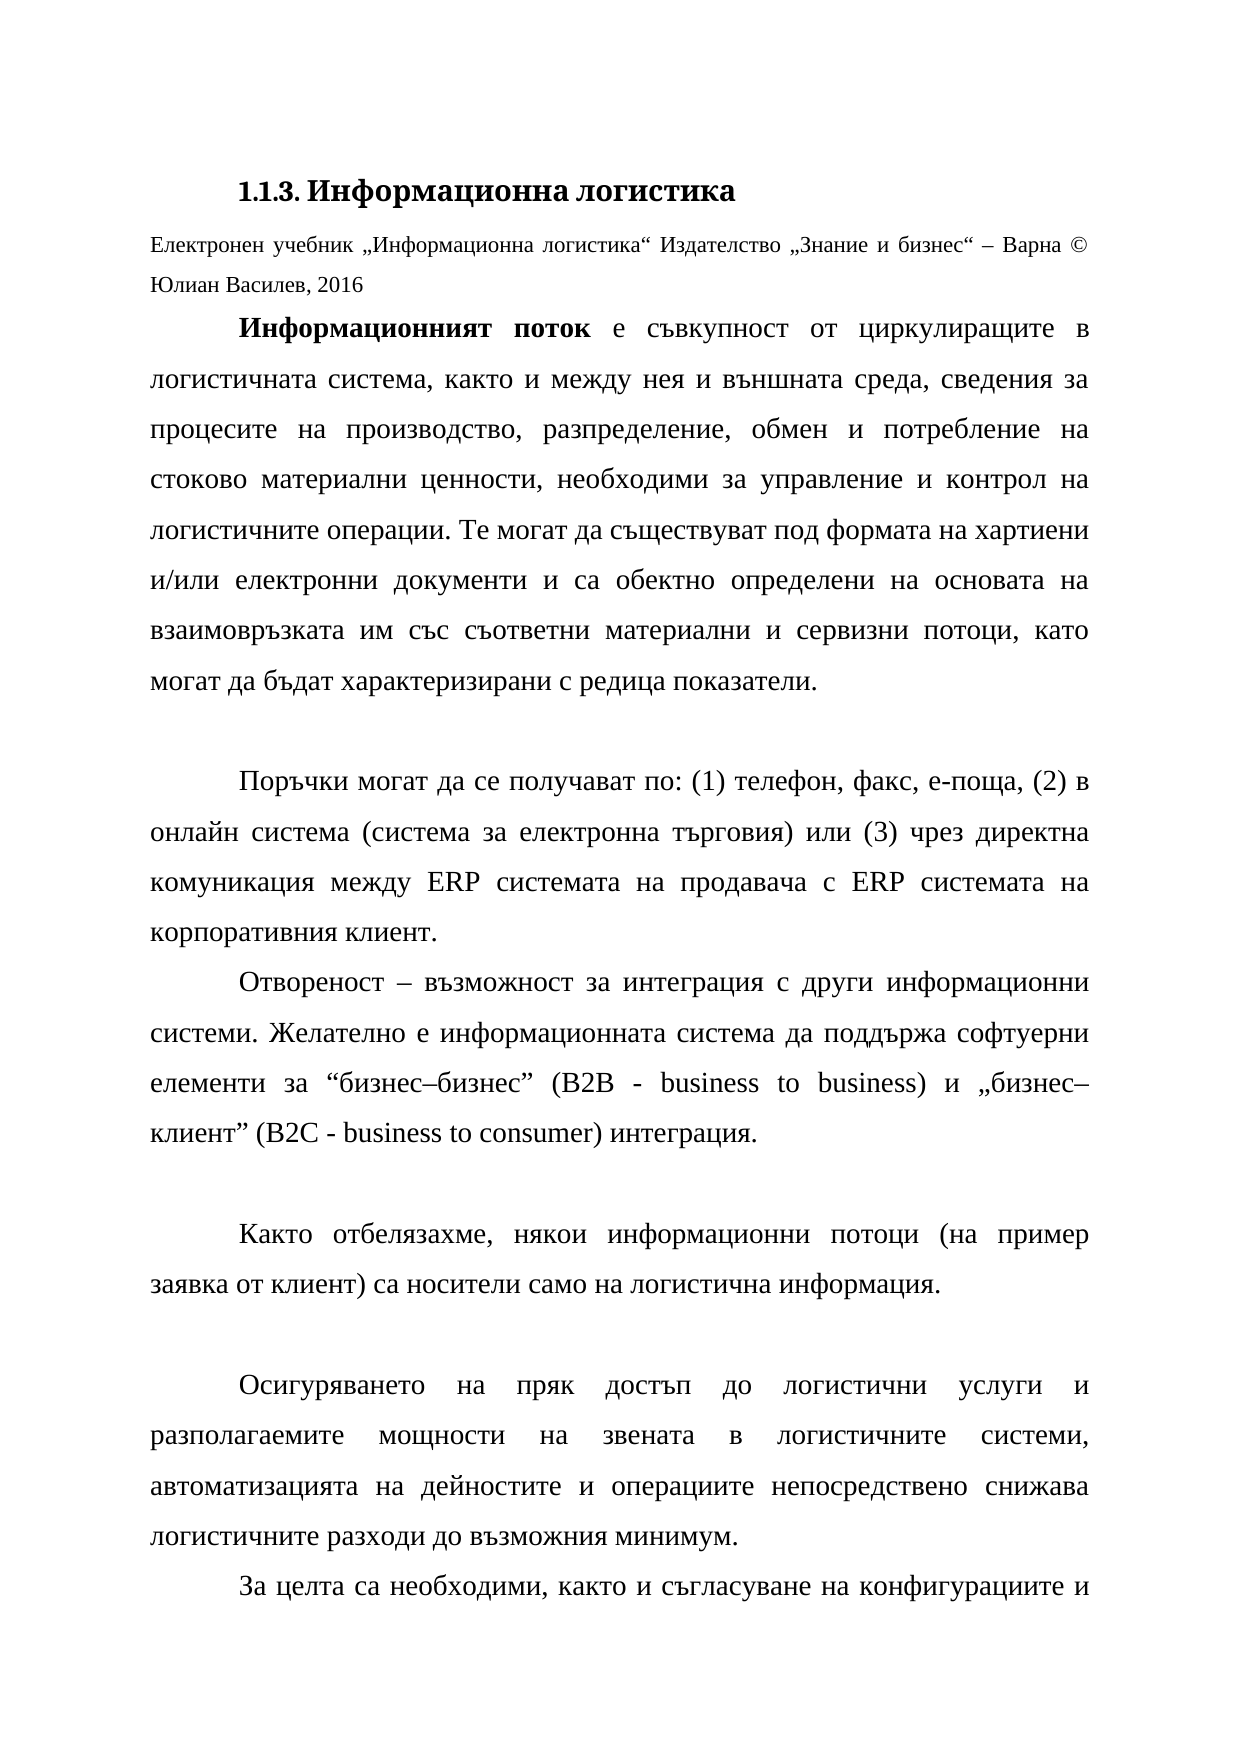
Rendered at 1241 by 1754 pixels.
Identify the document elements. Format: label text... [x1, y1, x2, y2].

text Електронен учебник „Информационна логистика“ Издателство „Знание и бизнес“ – Варна © Юлиан Василев, 2016 [150, 232, 1090, 297]
subtitle 1.1.3. Информационна логистика [150, 175, 1090, 208]
text Информационният поток е съвкупност от циркулиращите в логистичната система, както и между нея и външната среда, сведения за процесите на производство, разпределение, обмен и потребление на стоково материални ценности, необходими за управление и контрол на логистичните операции. Те могат да съществуват под формата на хартиени и/или електронни документи и са обектно определени на основата на взаимовръзката им със съответни материални и сервизни потоци, като могат да бъдат характеризирани с редица показатели. [150, 311, 1090, 696]
text Поръчки могат да се получават по: (1) телефон, факс, е-поща, (2) в онлайн система (система за електронна търговия) или (3) чрез директна комуникация между ERP системата на продавача с ERP системата на корпоративния клиент. [150, 763, 1090, 948]
text Отвореност – възможност за интеграция с други информационни системи. Желателно е информационната система да поддържа софтуерни елементи за “бизнес–бизнес” (B2B - business to business) и „бизнес–клиент” (B2C - business to consumer) интеграция. [150, 964, 1090, 1149]
text Осигуряването на пряк достъп до логистични услуги и разполагаемите мощности на звената в логистичните системи, автоматизацията на дейностите и операциите непосредствено снижава логистичните разходи до възможния минимум. [150, 1367, 1090, 1552]
text Както отбелязахме, някои информационни потоци (на пример заявка от клиент) са носители само на логистична информация. [150, 1216, 1090, 1300]
